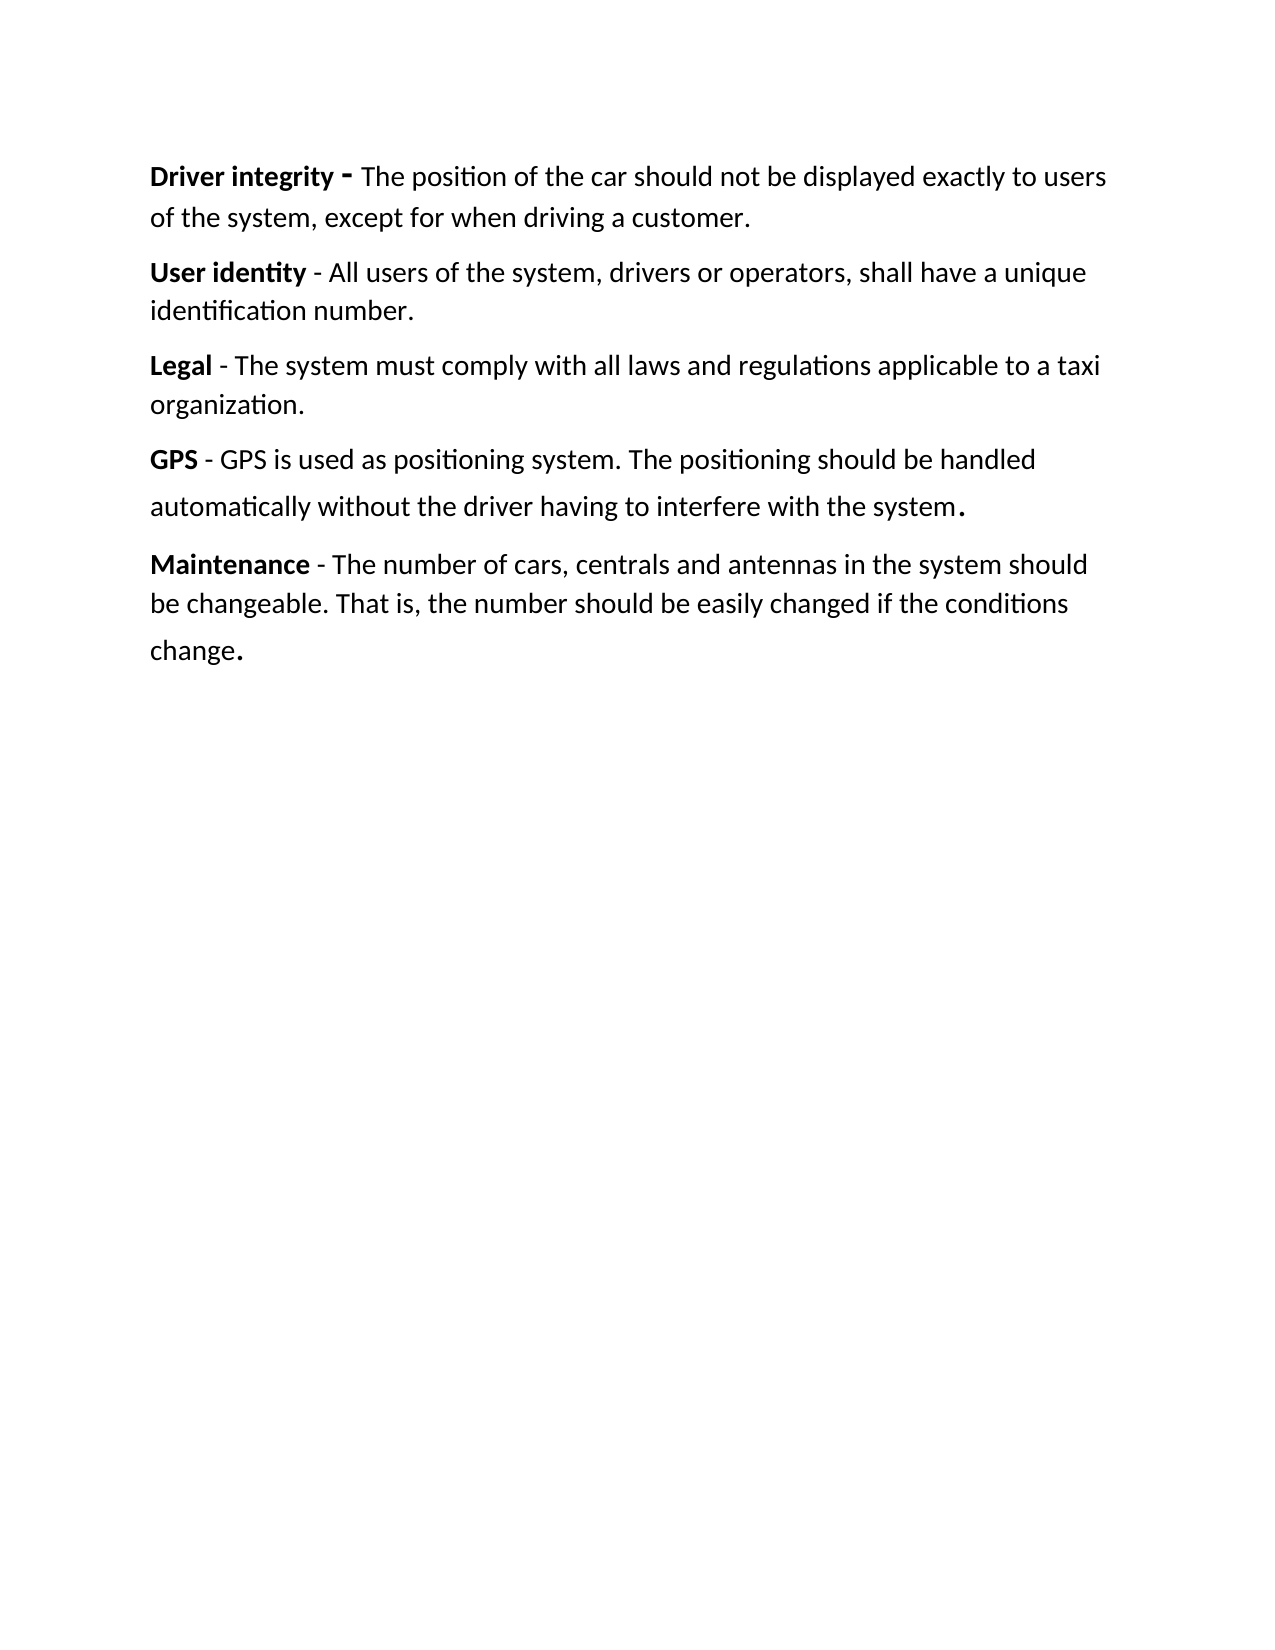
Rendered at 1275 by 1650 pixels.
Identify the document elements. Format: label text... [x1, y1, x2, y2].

text Legal - The system must comply with all laws and regulations applicable to a taxi organization. [150, 347, 1125, 421]
text User identity - All users of the system, drivers or operators, shall have a unique identification number. [150, 254, 1125, 328]
text GPS - GPS is used as positioning system. The positioning should be handled automatically without the driver having to interfere with the system. [150, 441, 1125, 526]
text Driver integrity - The position of the car should not be displayed exactly to users of the system, except for when driving a customer. [150, 150, 1125, 234]
text Maintenance - The number of cars, centrals and antennas in the system should be changeable. That is, the number should be easily changed if the conditions change. [150, 546, 1125, 670]
